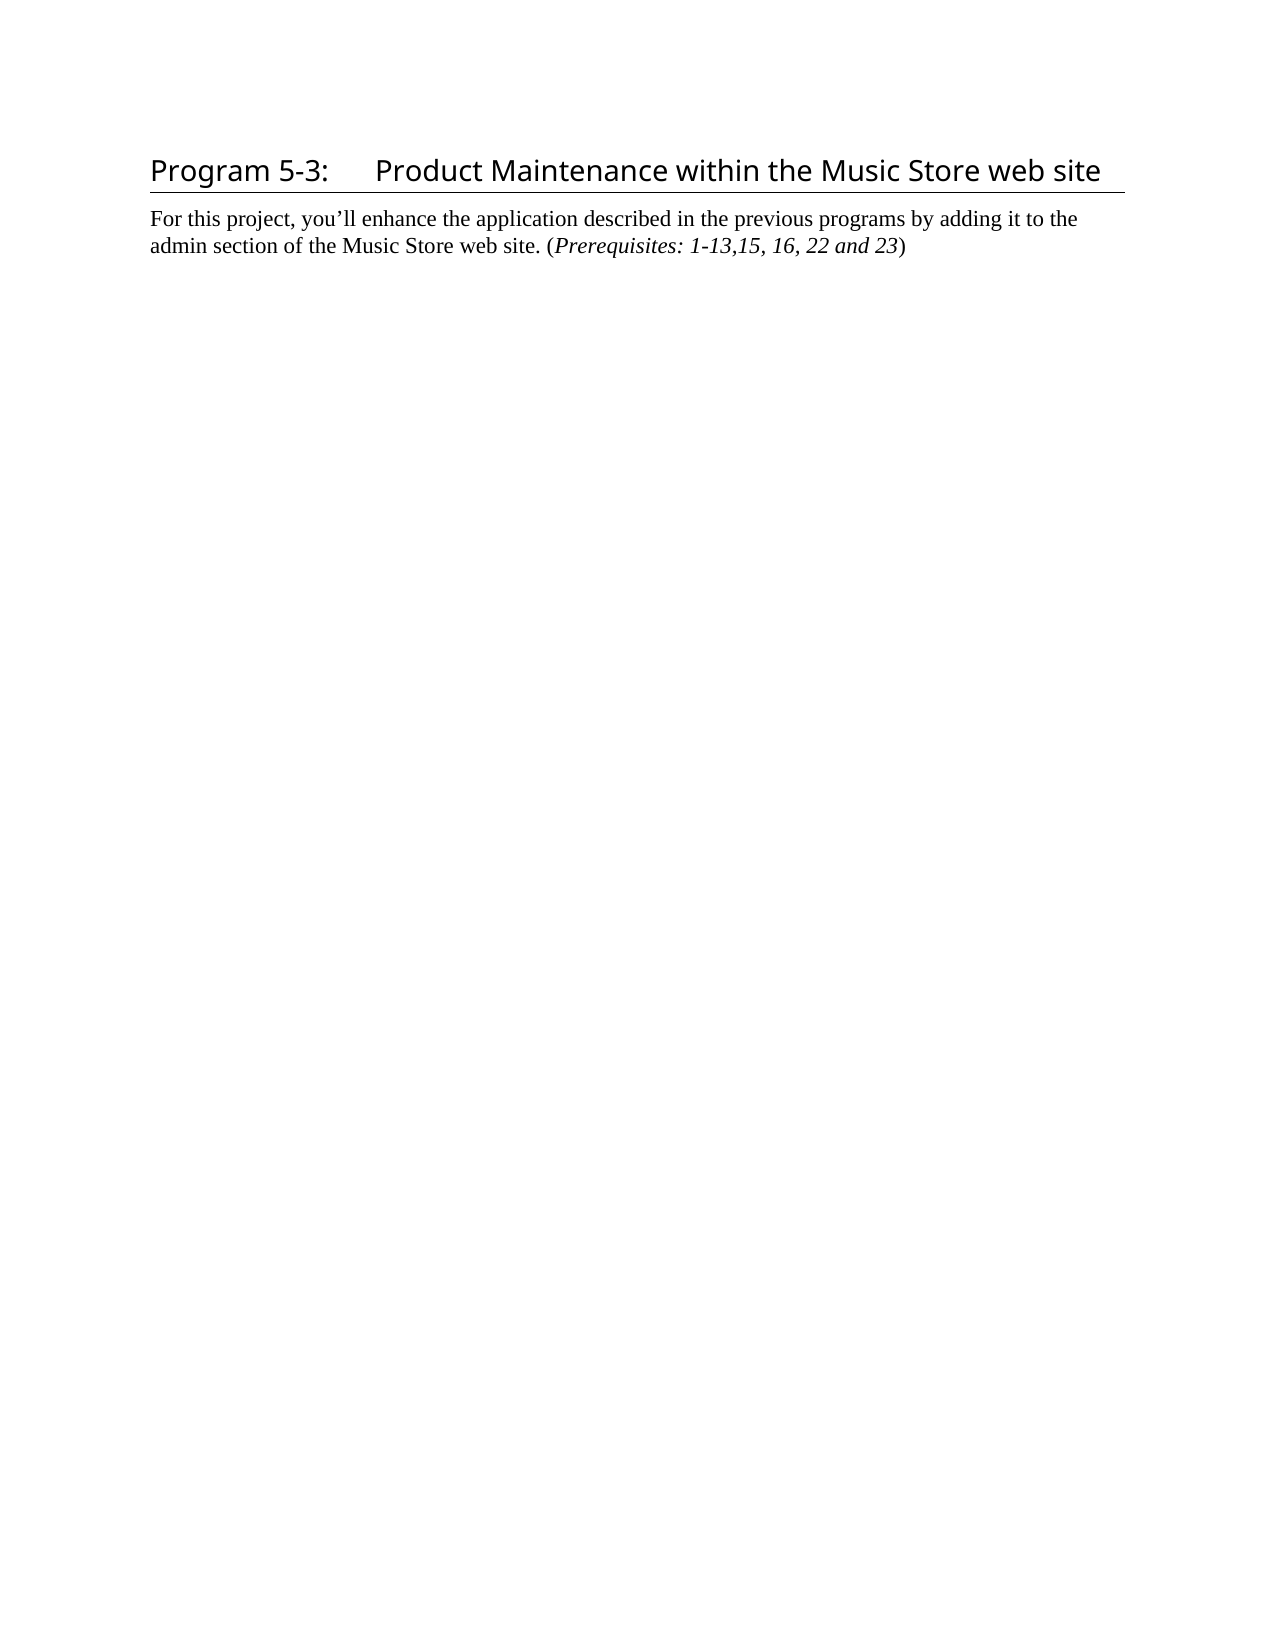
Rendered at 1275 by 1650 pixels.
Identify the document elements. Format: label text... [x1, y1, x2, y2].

text For this project, you’ll enhance the application described in the previous programs by adding it to the admin section of the Music Store web site. (Prerequisites: 1-13,15, 16, 22 and 23) [150, 205, 1125, 258]
subtitle Program 5-3: Product Maintenance within the Music Store web site [150, 150, 1125, 192]
